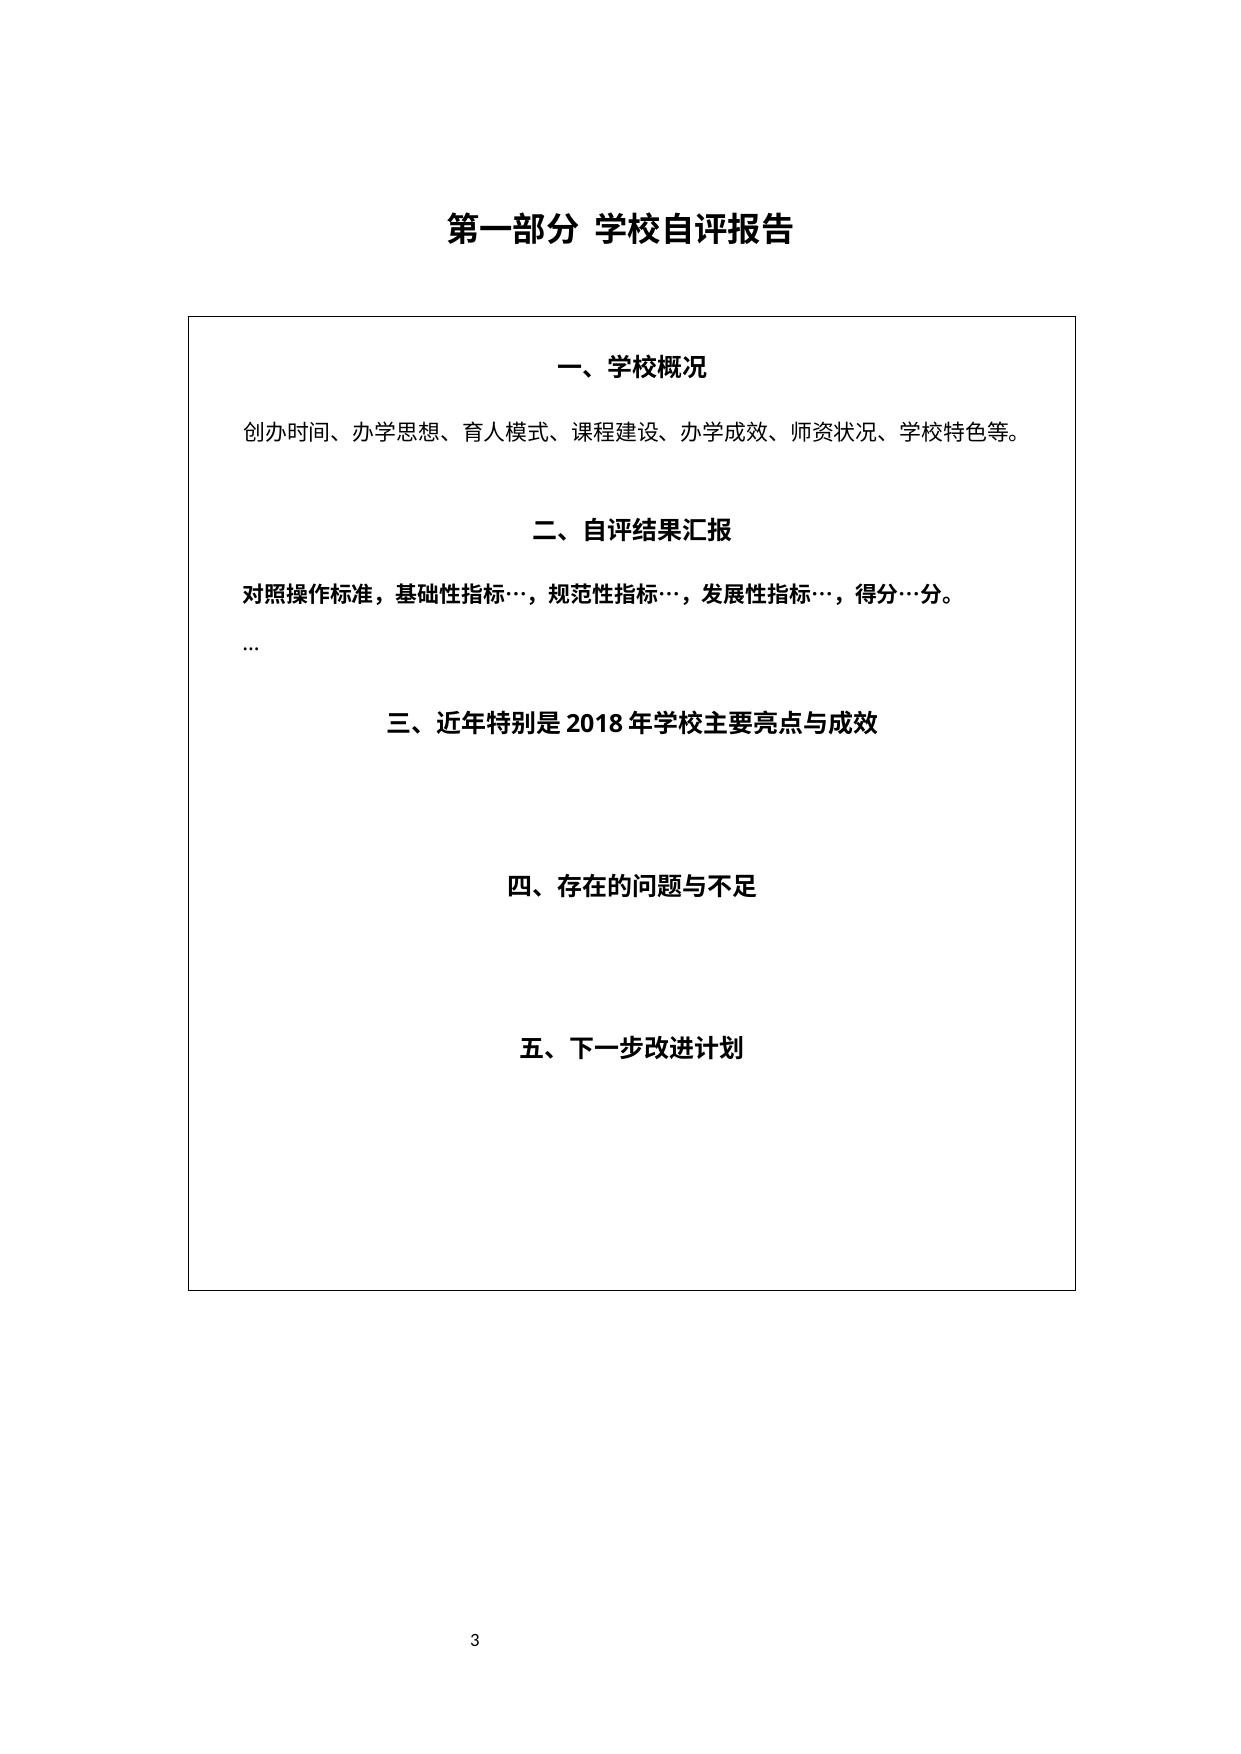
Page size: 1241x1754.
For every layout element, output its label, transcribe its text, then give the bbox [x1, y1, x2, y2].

table_header 一、学校概况 创办时间、办学思想、育人模式、课程建设、办学成效、师资状况、学校特色等。 二、自评结果汇报 对照操作标准，基础性指标…，规范性指标…，发展性指标…，得分…分。 … 三、近年特别是2018年学校主要亮点与成效 四、存在的问题与不足 五、下一步改进计划 [189, 317, 1075, 1290]
text 第一部分 学校自评报告 [187, 194, 1053, 259]
